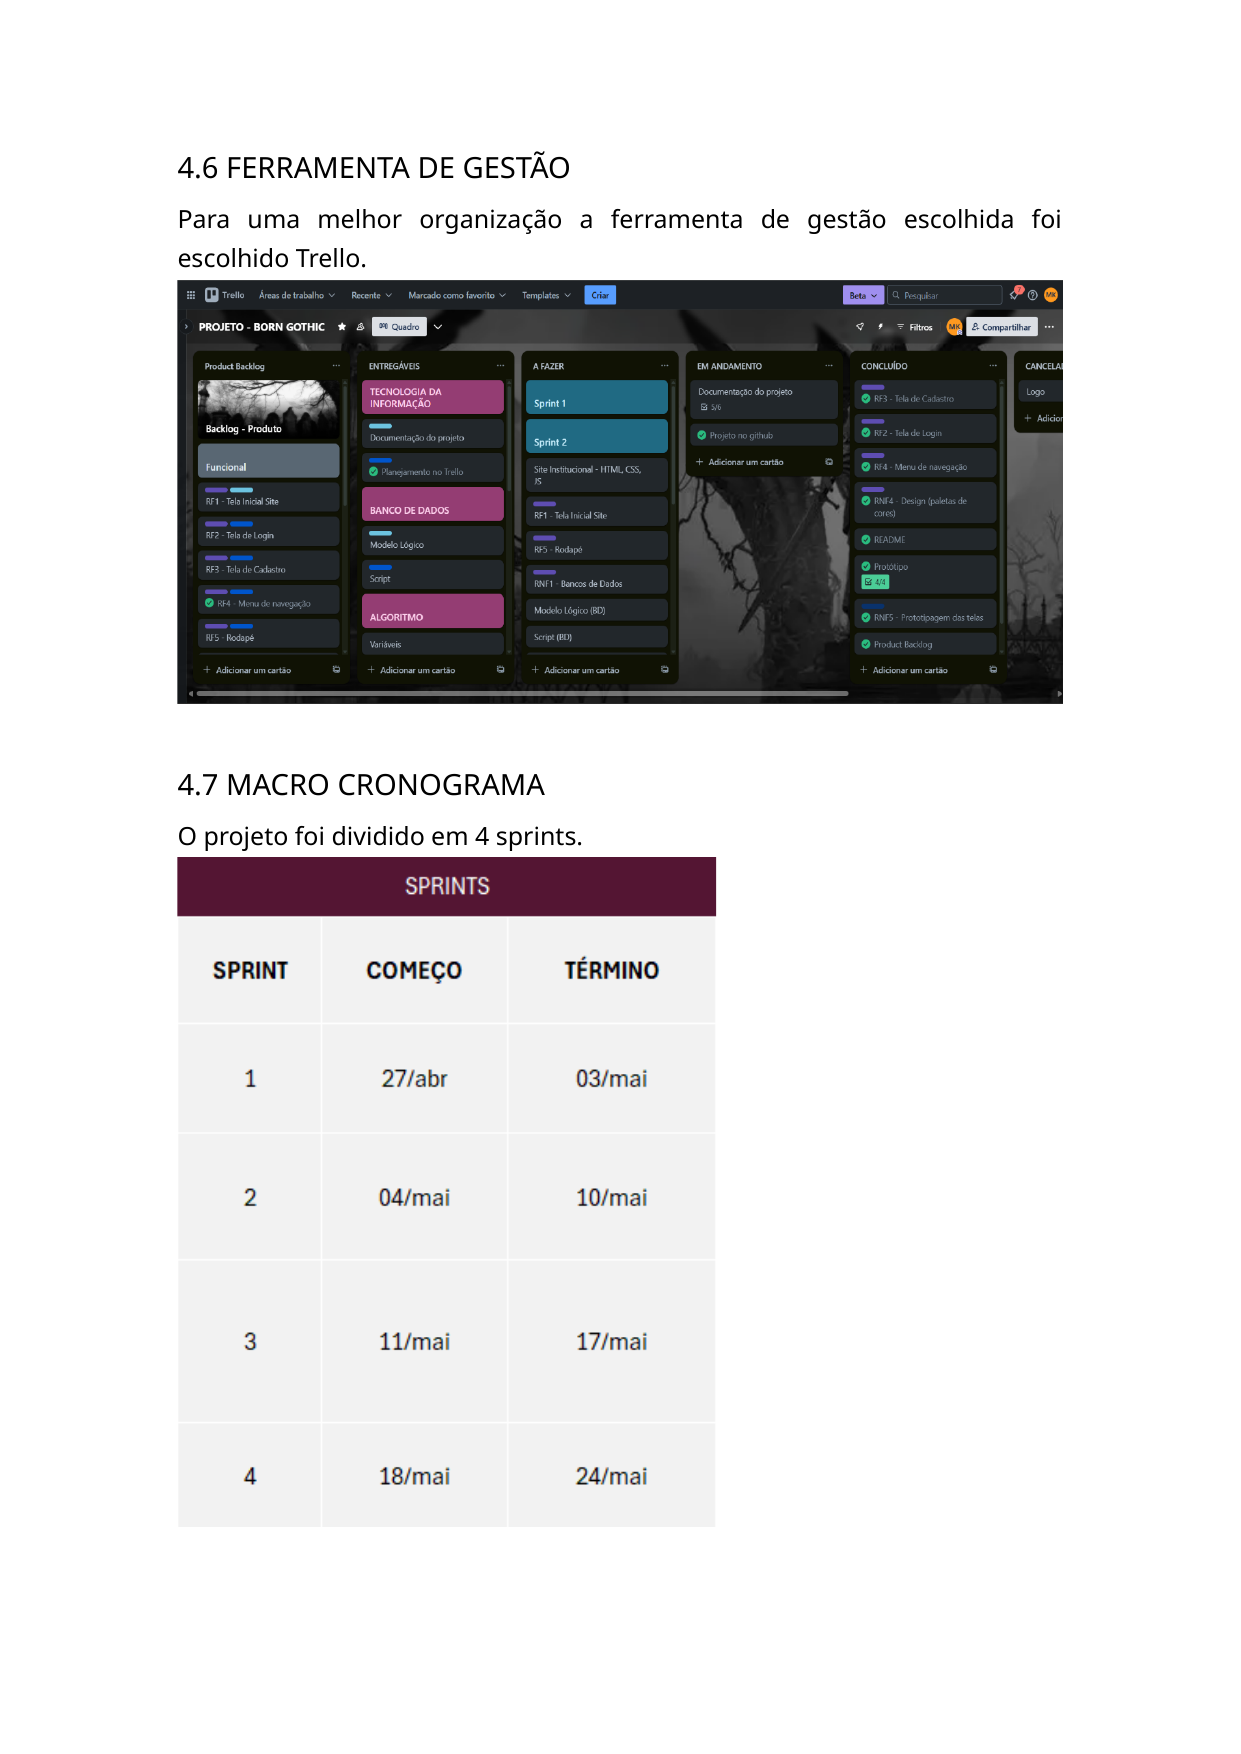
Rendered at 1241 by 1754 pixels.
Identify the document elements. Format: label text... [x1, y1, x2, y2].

picture [177, 280, 1063, 704]
text O projeto foi dividido em 4 sprints. [177, 818, 1063, 853]
picture [177, 857, 717, 1527]
text Para uma melhor organização a ferramenta de gestão escolhida foi escolhido Trello. [177, 202, 1063, 275]
subtitle 4.6 FERRAMENTA DE GESTÃO [177, 148, 1063, 187]
subtitle 4.7 MACRO CRONOGRAMA [177, 764, 1063, 804]
